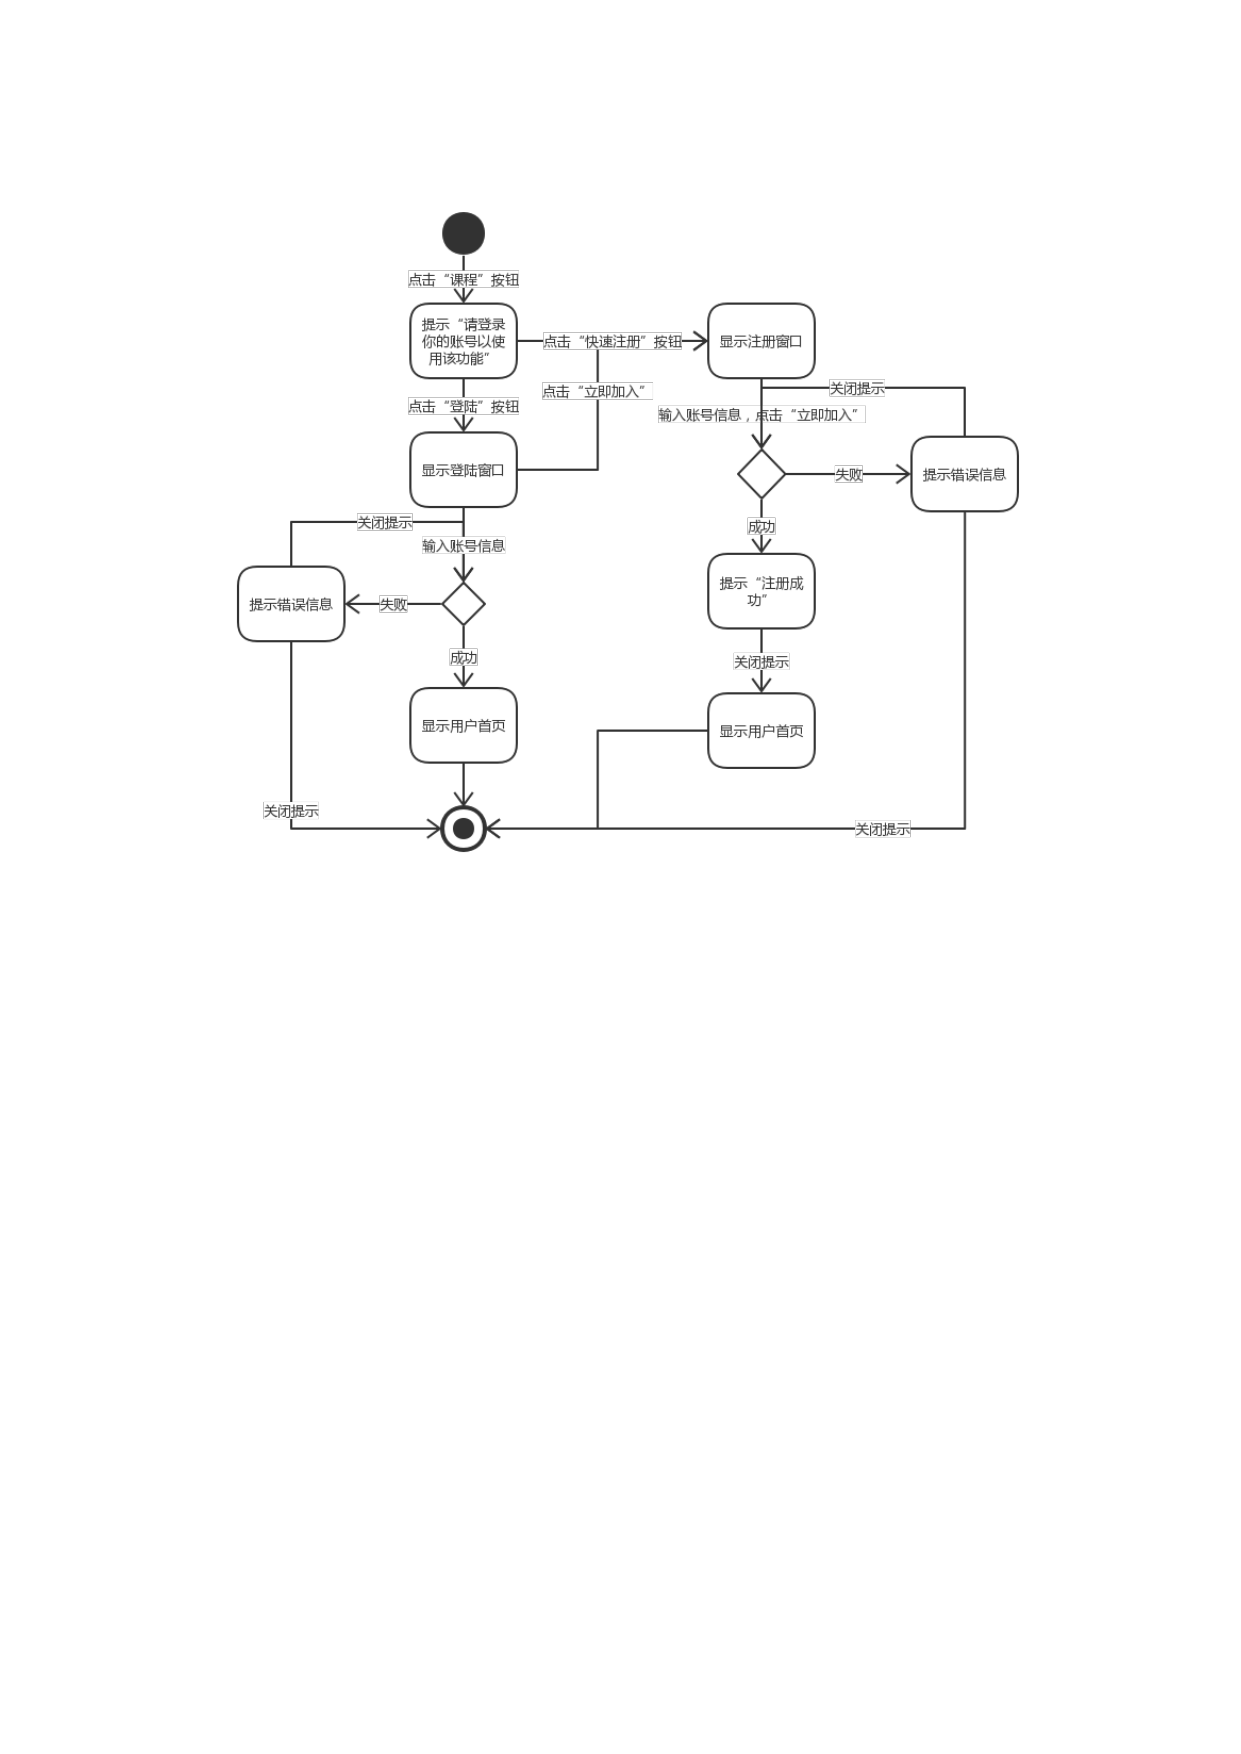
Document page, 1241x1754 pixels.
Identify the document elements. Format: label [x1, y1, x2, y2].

picture [187, 162, 1052, 884]
